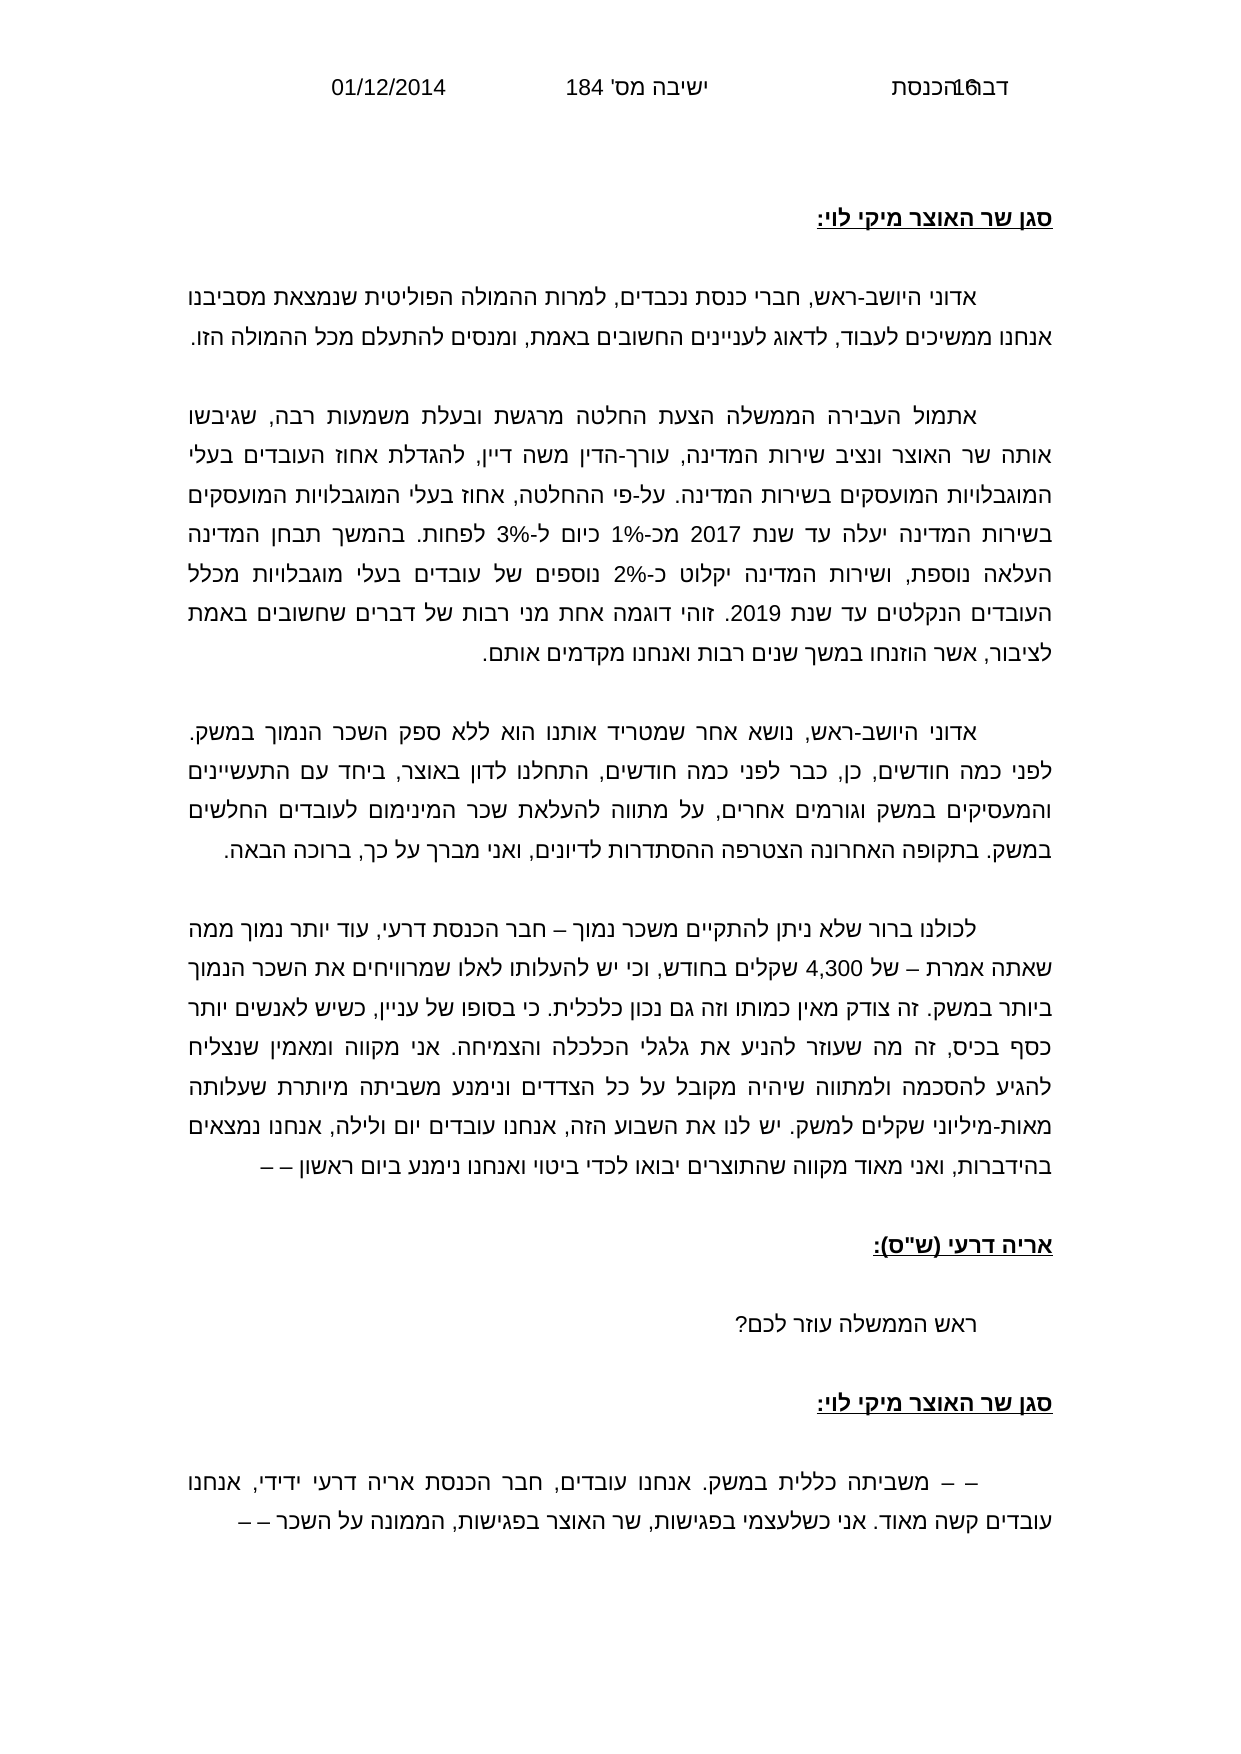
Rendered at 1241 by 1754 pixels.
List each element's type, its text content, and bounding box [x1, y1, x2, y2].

text אדוני היושב-ראש, חברי כנסת נכבדים, למרות ההמולה הפוליטית שנמצאת מסביבנו אנחנו ממשיכים לעבוד, לדאוג לעניינים החשובים באמת, ומנסים להתעלם מכל ההמולה הזו. [187, 284, 1053, 350]
text סגן שר האוצר מיקי לוי: [187, 1390, 1053, 1416]
text לכולנו ברור שלא ניתן להתקיים משכר נמוך – חבר הכנסת דרעי, עוד יותר נמוך ממה שאתה אמרת – של 4,300 שקלים בחודש, וכי יש להעלותו לאלו שמרוויחים את השכר הנמוך ביותר במשק. זה צודק מאין כמותו וזה גם נכון כלכלית. כי בסופו של עניין, כשיש לאנשים יותר כסף בכיס, זה מה שעוזר להניע את גלגלי הכלכלה והצמיחה. אני מקווה ומאמין שנצליח להגיע להסכמה ולמתווה שיהיה מקובל על כל הצדדים ונימנע משביתה מיותרת שעלותה מאות-מיליוני שקלים למשק. יש לנו את השבוע הזה, אנחנו עובדים יום ולילה, אנחנו נמצאים בהידברות, ואני מאוד מקווה שהתוצרים יבואו לכדי ביטוי ואנחנו נימנע ביום ראשון – – [187, 916, 1053, 1179]
text סגן שר האוצר מיקי לוי: [187, 205, 1053, 232]
text אתמול העבירה הממשלה הצעת החלטה מרגשת ובעלת משמעות רבה, שגיבשו אותה שר האוצר ונציב שירות המדינה, עורך-הדין משה דיין, להגדלת אחוז העובדים בעלי המוגבלויות המועסקים בשירות המדינה. על-פי ההחלטה, אחוז בעלי המוגבלויות המועסקים בשירות המדינה יעלה עד שנת 2017 מכ-1% כיום ל-3% לפחות. בהמשך תבחן המדינה העלאה נוספת, ושירות המדינה יקלוט כ-2% נוספים של עובדים בעלי מוגבלויות מכלל העובדים הנקלטים עד שנת 2019. זוהי דוגמה אחת מני רבות של דברים שחשובים באמת לציבור, אשר הוזנחו במשך שנים רבות ואנחנו מקדמים אותם. [187, 403, 1053, 666]
text אריה דרעי (ש"ס): [187, 1232, 1053, 1258]
text – – משביתה כללית במשק. אנחנו עובדים, חבר הכנסת אריה דרעי ידידי, אנחנו עובדים קשה מאוד. אני כשלעצמי בפגישות, שר האוצר בפגישות, הממונה על השכר – – [187, 1469, 1053, 1534]
text אדוני היושב-ראש, נושא אחר שמטריד אותנו הוא ללא ספק השכר הנמוך במשק. לפני כמה חודשים, כן, כבר לפני כמה חודשים, התחלנו לדון באוצר, ביחד עם התעשיינים והמעסיקים במשק וגורמים אחרים, על מתווה להעלאת שכר המינימום לעובדים החלשים במשק. בתקופה האחרונה הצטרפה ההסתדרות לדיונים, ואני מברך על כך, ברוכה הבאה. [187, 718, 1053, 863]
text ראש הממשלה עוזר לכם? [187, 1311, 1053, 1337]
